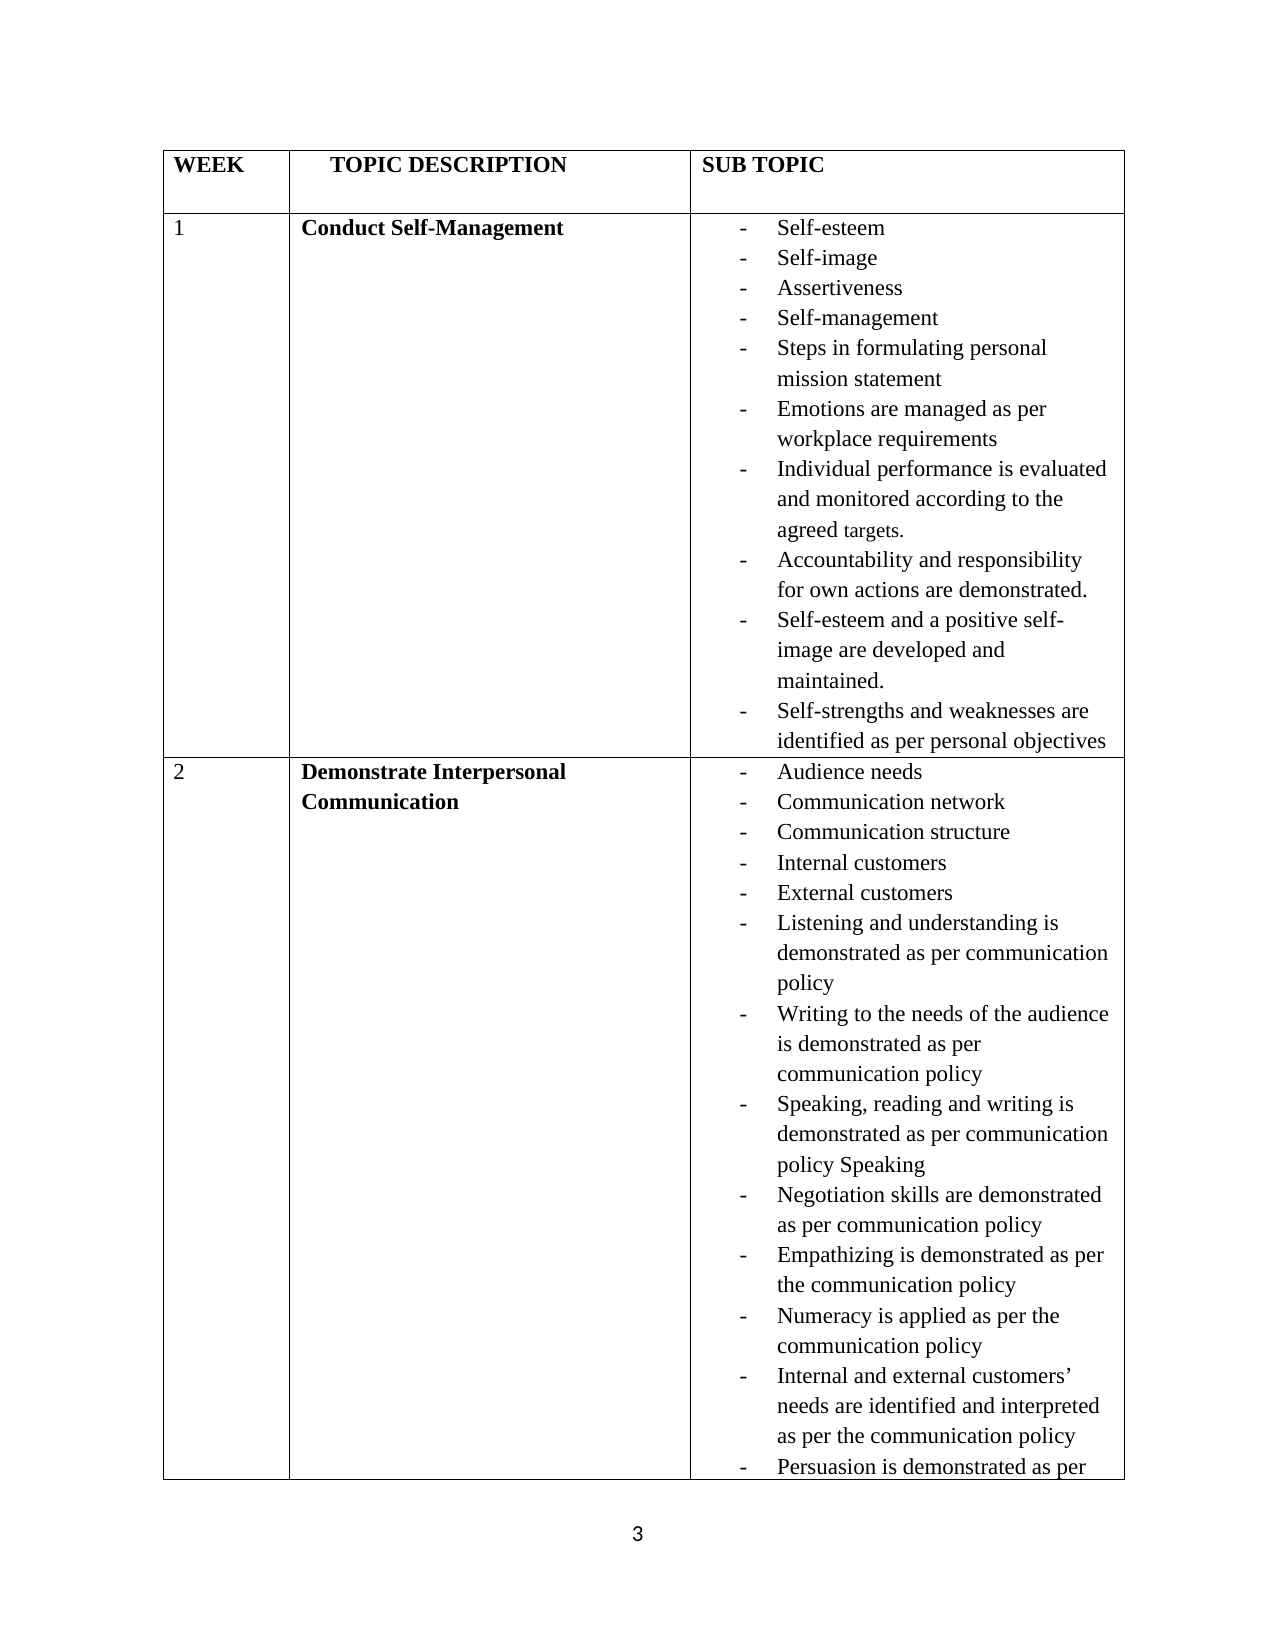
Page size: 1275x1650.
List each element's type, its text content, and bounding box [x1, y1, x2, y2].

table_cell 1 [164, 214, 289, 757]
table_header TOPIC DESCRIPTION [290, 151, 690, 212]
table_cell Self-esteem Self-image Assertiveness Self-management Steps in formulating personal mission statement Emotions are managed as per workplace requirements Individual performance is evaluated and monitored according to the agreed targets. Accountability and responsibility for own actions are demonstrated. Self-esteem and a positive self-image are developed and maintained. Self-strengths and weaknesses are identified as per personal objectives [691, 214, 1124, 757]
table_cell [290, 758, 690, 1479]
table_header WEEK [164, 151, 289, 212]
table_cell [691, 758, 1124, 1479]
table_cell Conduct Self-Management [290, 214, 690, 757]
table_cell 2 [164, 758, 289, 1479]
table_header SUB TOPIC [691, 151, 1124, 212]
